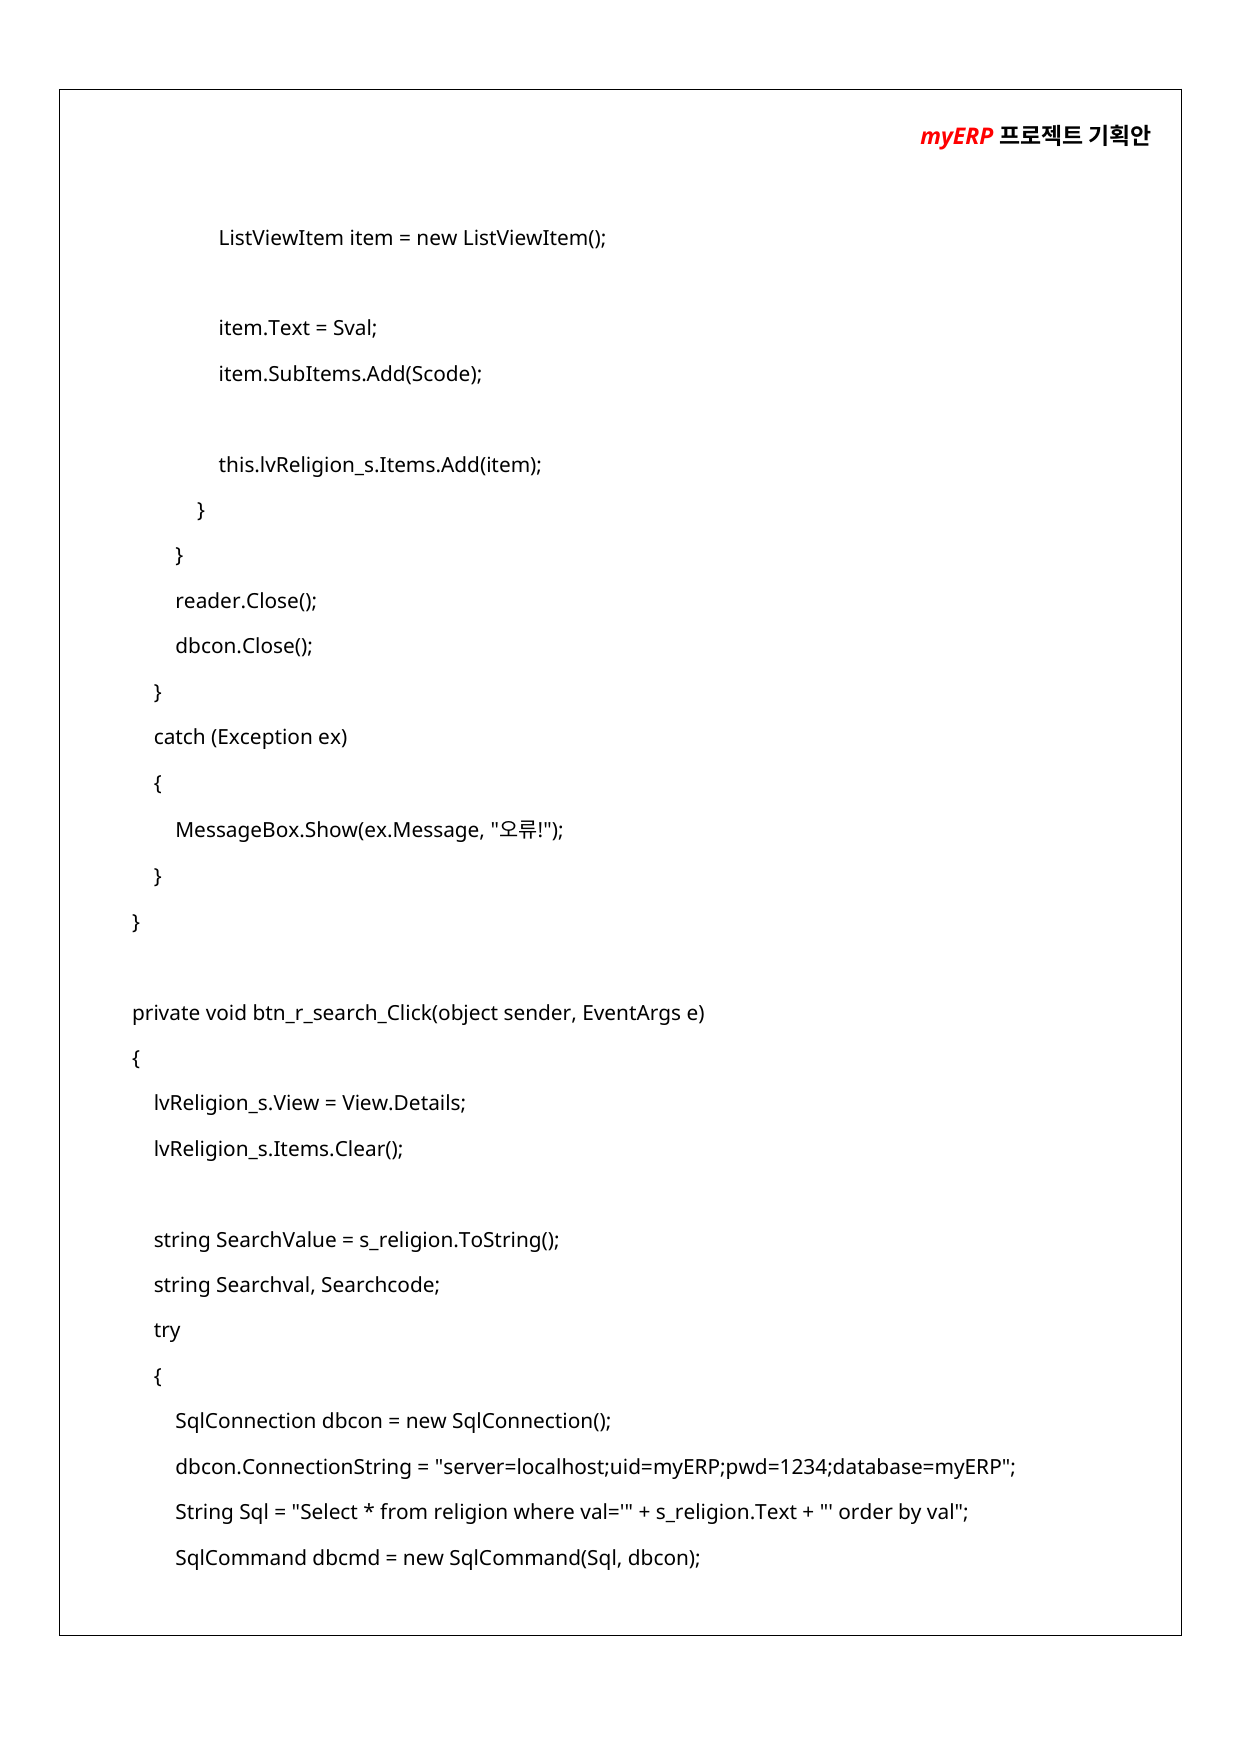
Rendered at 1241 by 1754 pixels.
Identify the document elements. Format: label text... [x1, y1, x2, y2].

text lvReligion_s.View = View.Details; [88, 1088, 1152, 1117]
text ListViewItem item = new ListViewItem(); [88, 223, 1152, 251]
text SqlCommand dbcmd = new SqlCommand(Sql, dbcon); [88, 1543, 1152, 1571]
text } [88, 677, 1152, 705]
text item.Text = Sval; [88, 313, 1152, 342]
text string Searchval, Searchcode; [88, 1270, 1152, 1299]
text catch (Exception ex) [88, 722, 1152, 751]
text { [88, 1361, 1152, 1389]
text try [88, 1316, 1152, 1344]
text lvReligion_s.Items.Clear(); [88, 1134, 1152, 1162]
text } [88, 541, 1152, 569]
text } [88, 495, 1152, 523]
text SqlConnection dbcon = new SqlConnection(); [88, 1406, 1152, 1435]
text dbcon.Close(); [88, 631, 1152, 660]
text string SearchValue = s_religion.ToString(); [88, 1225, 1152, 1253]
text dbcon.ConnectionString = "server=localhost;uid=myERP;pwd=1234;database=myERP"; [88, 1452, 1152, 1480]
text } [88, 907, 1152, 935]
text { [88, 1043, 1152, 1072]
text item.SubItems.Add(Scode); [88, 359, 1152, 387]
text this.lvReligion_s.Items.Add(item); [88, 450, 1152, 478]
text private void btn_r_search_Click(object sender, EventArgs e) [88, 998, 1152, 1026]
text String Sql = "Select * from religion where val='" + s_religion.Text + "' order by val"; [88, 1497, 1152, 1526]
text { [88, 768, 1152, 796]
text reader.Close(); [88, 586, 1152, 614]
text } [88, 861, 1152, 890]
text MessageBox.Show(ex.Message, "오류!"); [88, 813, 1152, 843]
